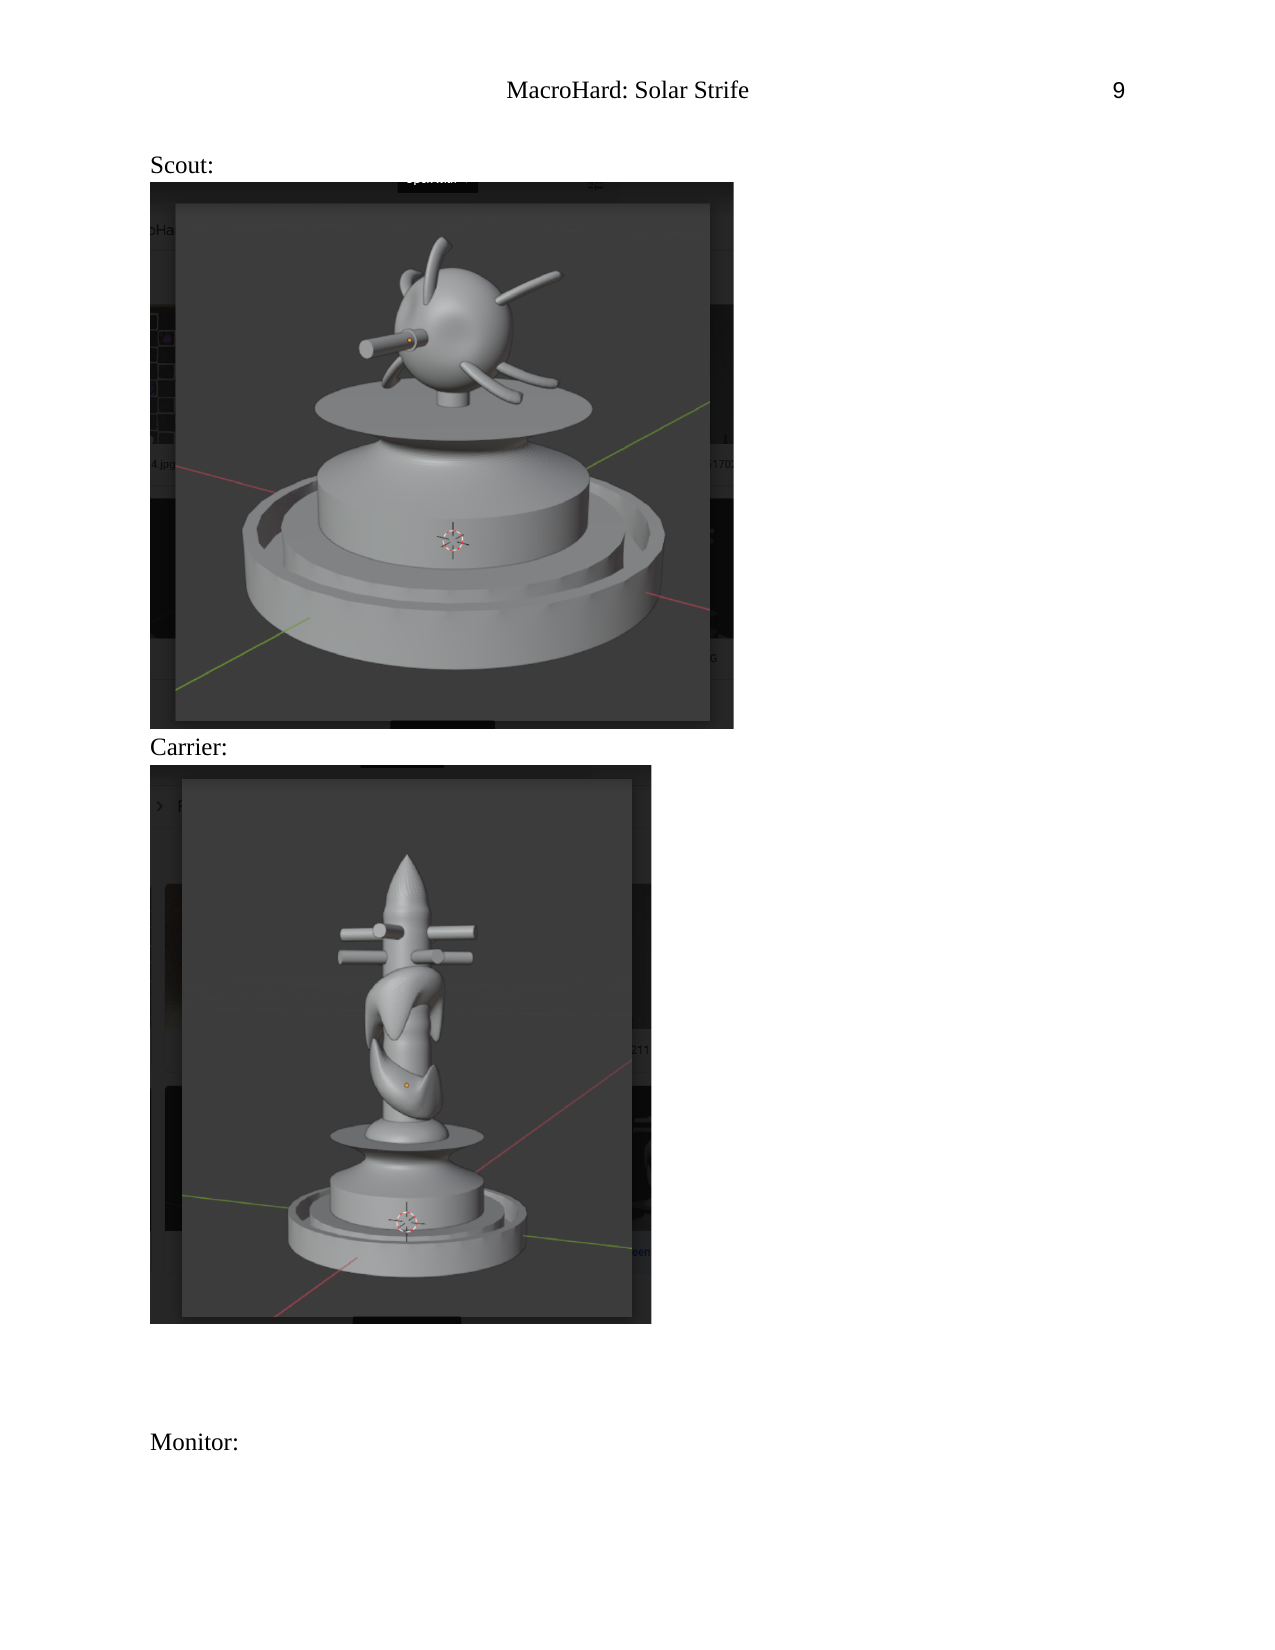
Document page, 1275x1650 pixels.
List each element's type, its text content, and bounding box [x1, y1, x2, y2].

picture [150, 765, 652, 1324]
text Monitor: [150, 1427, 1125, 1456]
text Carrier: [150, 732, 1125, 761]
picture [150, 182, 734, 729]
text Scout: [150, 150, 1125, 179]
